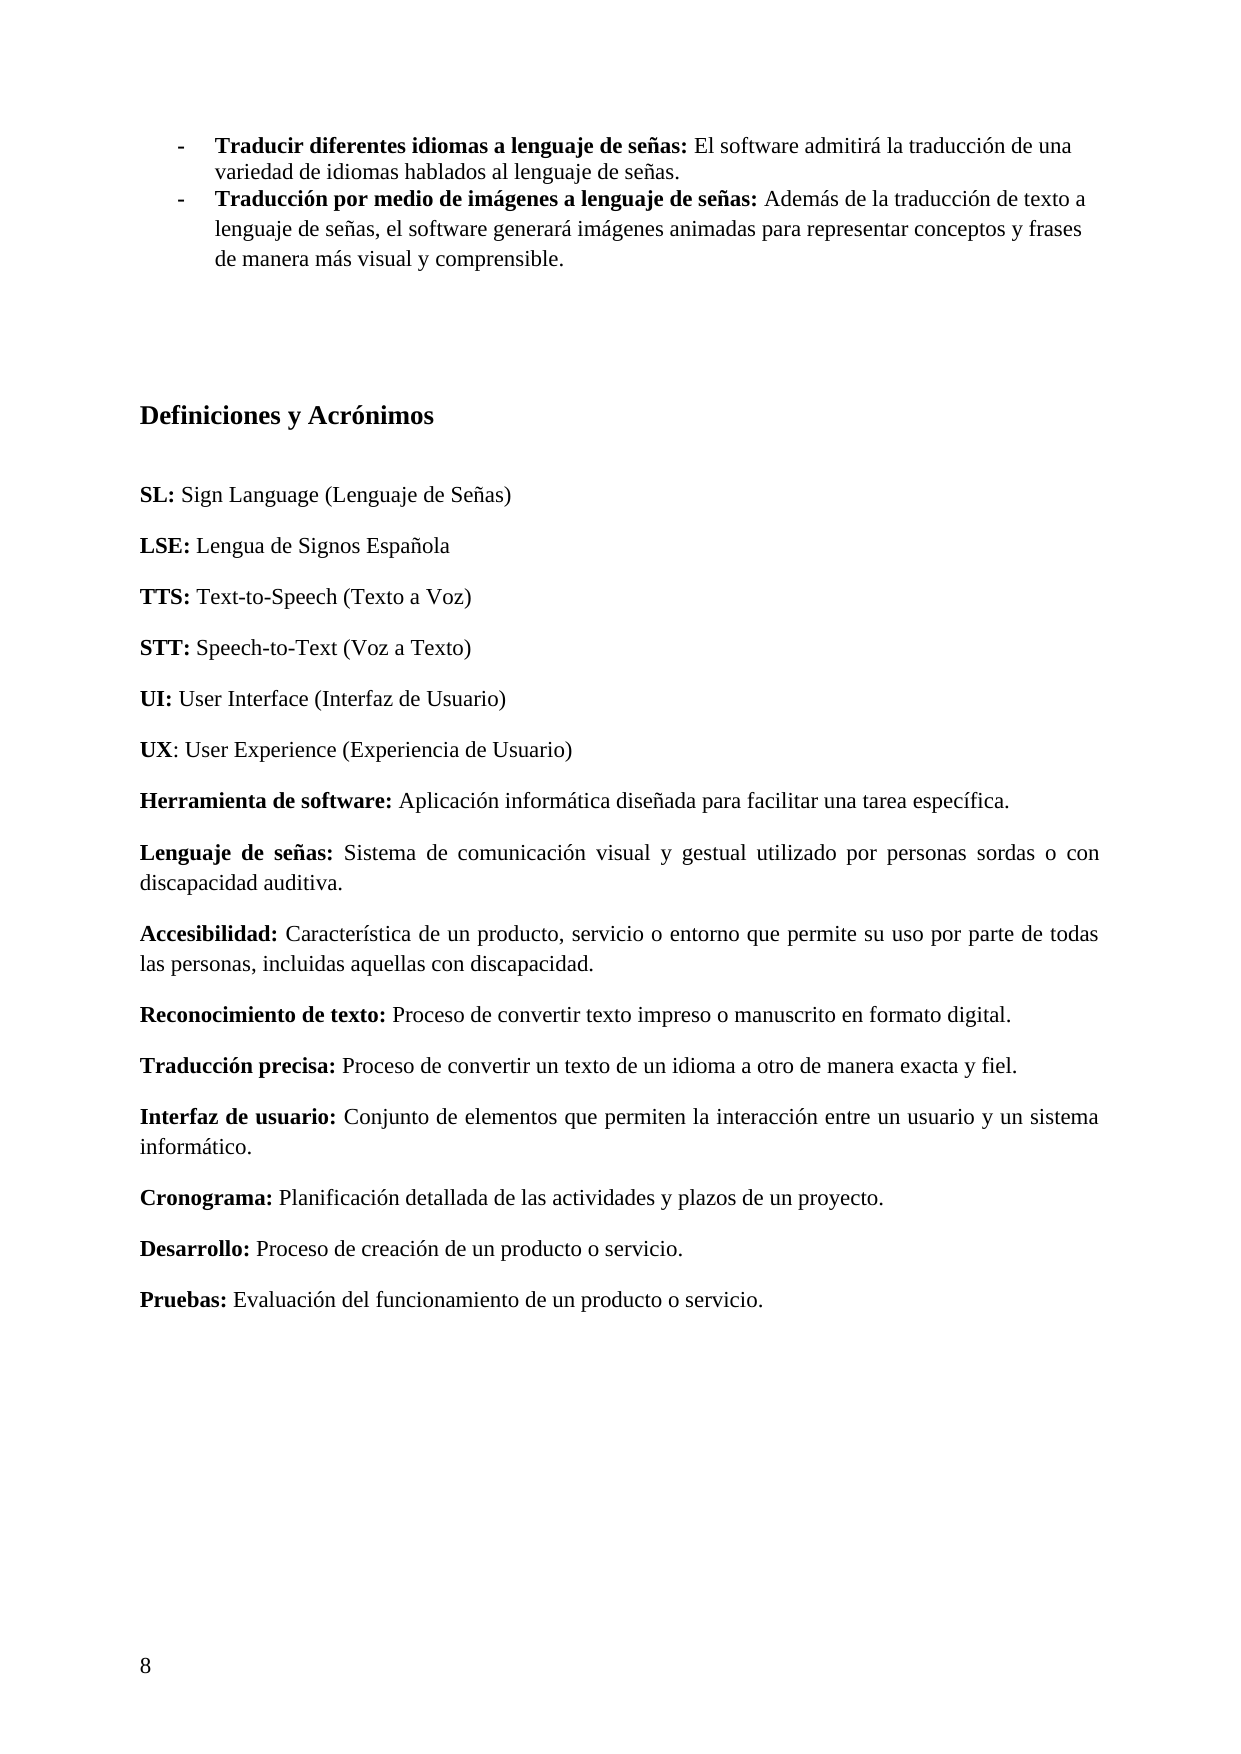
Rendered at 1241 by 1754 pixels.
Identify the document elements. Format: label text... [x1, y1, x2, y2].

text Interfaz de usuario: Conjunto de elementos que permiten la interacción entre un usuario y un sistema informático. [139, 1103, 1101, 1160]
list Traducir diferentes idiomas a lenguaje de señas: El software admitirá la traducción de una variedad de idiomas hablados al lenguaje de señas. [177, 132, 1101, 185]
text LSE: Lengua de Signos Española [139, 532, 1101, 559]
text Lenguaje de señas: Sistema de comunicación visual y gestual utilizado por personas sordas o con discapacidad auditiva. [139, 839, 1101, 895]
text Reconocimiento de texto: Proceso de convertir texto impreso o manuscrito en formato digital. [139, 1001, 1101, 1027]
text Cronograma: Planificación detallada de las actividades y plazos de un proyecto. [139, 1184, 1101, 1211]
text Herramienta de software: Aplicación informática diseñada para facilitar una tarea específica. [139, 788, 1101, 814]
text Accesibilidad: Característica de un producto, servicio o entorno que permite su uso por parte de todas las personas, incluidas aquellas con discapacidad. [139, 920, 1101, 976]
subtitle Definiciones y Acrónimos [139, 399, 1101, 430]
list Traducción por medio de imágenes a lenguaje de señas: Además de la traducción de texto a lenguaje de señas, el software generará imágenes animadas para representar conceptos y frases de manera más visual y comprensible. [177, 185, 1101, 271]
text TTS: Text-to-Speech (Texto a Voz) [139, 583, 1101, 610]
text Traducción precisa: Proceso de convertir un texto de un idioma a otro de manera exacta y fiel. [139, 1052, 1101, 1078]
text Pruebas: Evaluación del funcionamiento de un producto o servicio. [139, 1287, 1101, 1313]
text STT: Speech-to-Text (Voz a Texto) [139, 634, 1101, 661]
text UI: User Interface (Interfaz de Usuario) [139, 686, 1101, 712]
text Desarrollo: Proceso de creación de un producto o servicio. [139, 1236, 1101, 1262]
text UX: User Experience (Experiencia de Usuario) [139, 737, 1101, 763]
text SL: Sign Language (Lenguaje de Señas) [139, 481, 1101, 508]
